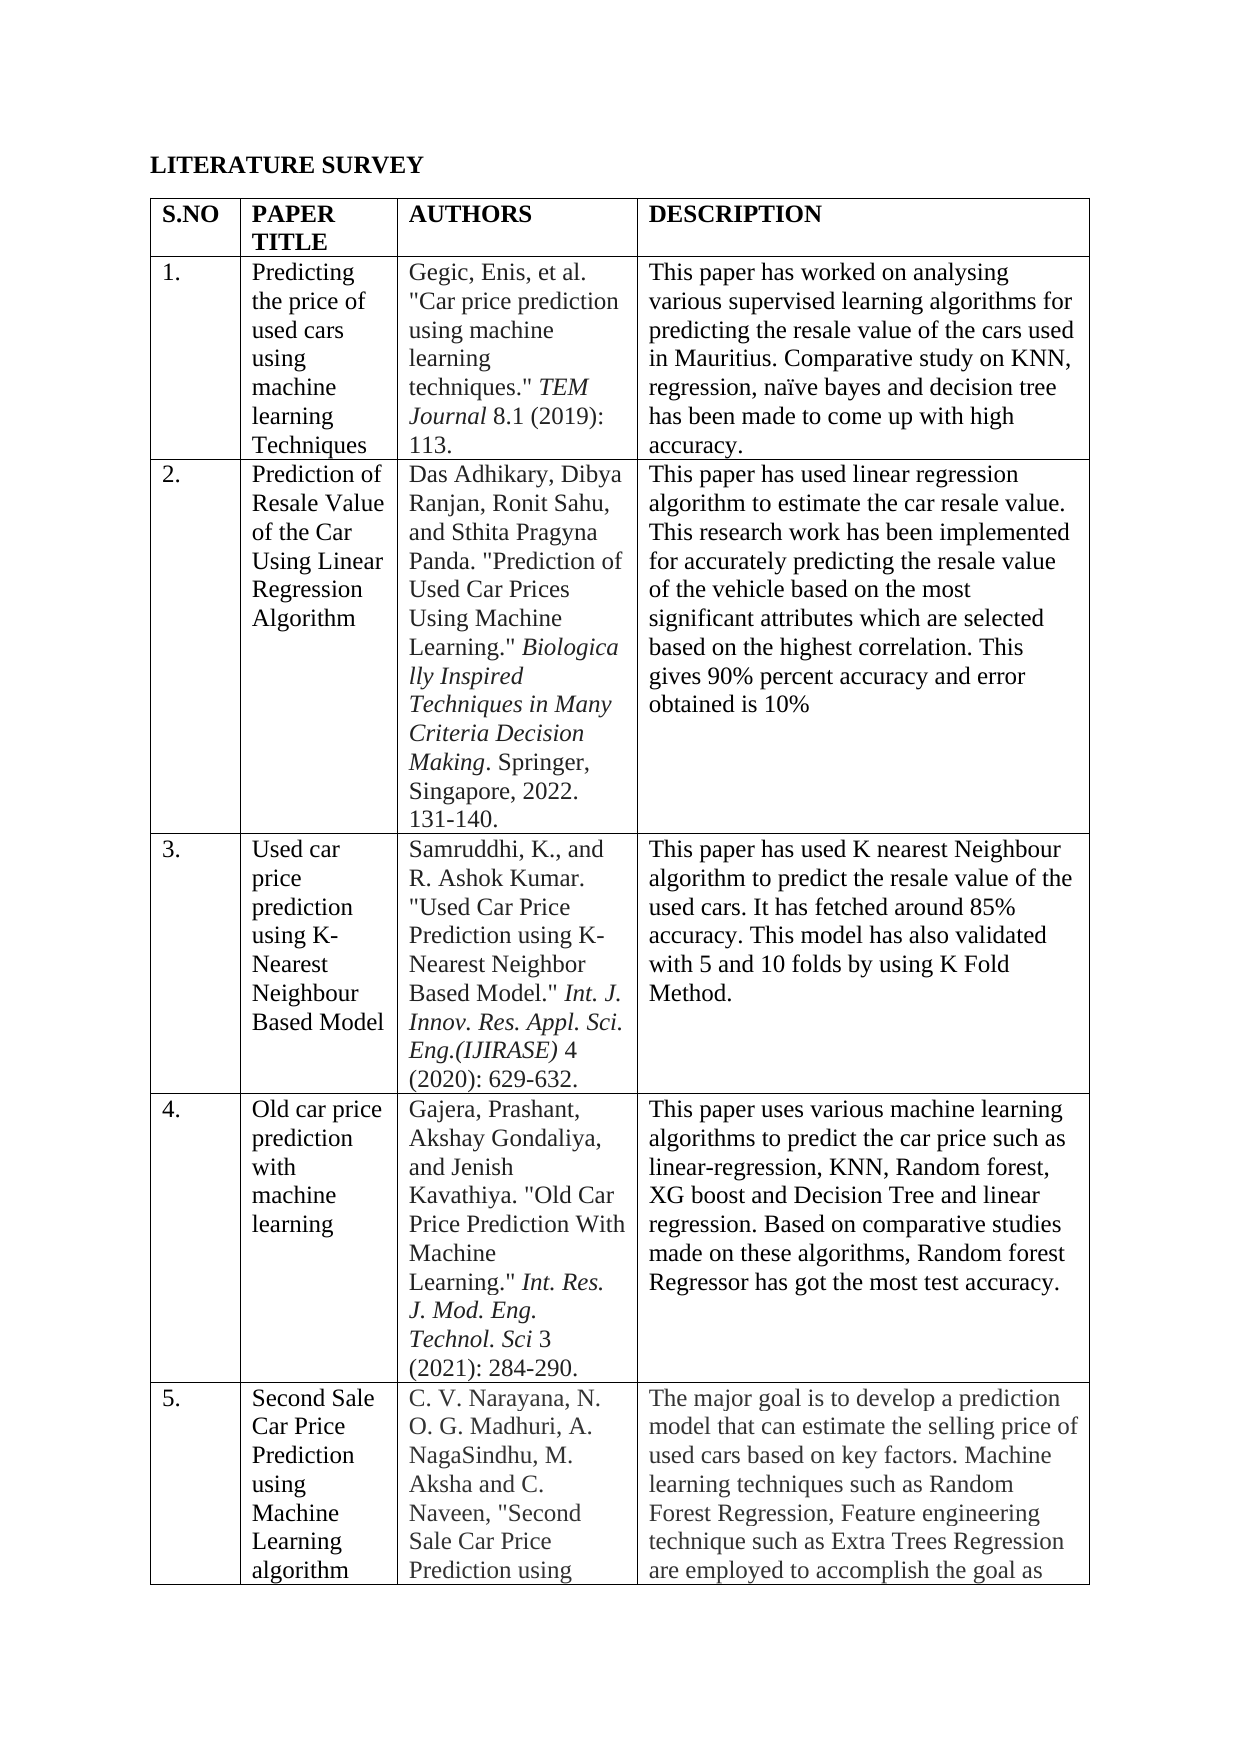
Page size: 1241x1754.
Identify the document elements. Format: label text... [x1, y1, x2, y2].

table_cell Gegic, Enis, et al. "Car price prediction using machine learning techniques." TEM Journal 8.1 (2019): 113. [398, 257, 637, 458]
table_cell This paper has used linear regression algorithm to estimate the car resale value. This research work has been implemented for accurately predicting the resale value of the vehicle based on the most significant attributes which are selected based on the highest correlation. This gives 90% percent accuracy and error obtained is 10% [638, 460, 1089, 833]
table_cell This paper uses various machine learning algorithms to predict the car price such as linear-regression, KNN, Random forest, XG boost and Decision Tree and linear regression. Based on comparative studies made on these algorithms, Random forest Regressor has got the most test accuracy. [638, 1094, 1089, 1382]
table_cell Used car price prediction using K- Nearest Neighbour Based Model [241, 834, 397, 1093]
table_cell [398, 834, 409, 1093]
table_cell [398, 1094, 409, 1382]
table_cell Predicting the price of used cars using machine learning Techniques [241, 257, 397, 458]
table_cell Prediction of Resale Value of the Car Using Linear Regression Algorithm [241, 460, 397, 833]
table_cell Das Adhikary, Dibya Ranjan, Ronit Sahu, and Sthita Pragyna Panda. "Prediction of Used Car Prices Using Machine Learning." Biologically Inspired Techniques in Many Criteria Decision Making. Springer, Singapore, 2022. 131-140. [398, 460, 637, 833]
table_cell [241, 1383, 397, 1584]
table_cell 3. [151, 834, 240, 1093]
table_header AUTHORS [398, 199, 637, 256]
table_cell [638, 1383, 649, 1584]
table_cell 4. [151, 1094, 240, 1382]
table_cell This paper has used K nearest Neighbour algorithm to predict the resale value of the used cars. It has fetched around 85% accuracy. This model has also validated with 5 and 10 folds by using K Fold Method. [638, 834, 1089, 1093]
table_cell Old car price prediction with machine learning [241, 1094, 397, 1382]
table_header S.NO [151, 199, 240, 256]
text LITERATURE SURVEY [150, 150, 1090, 179]
table_cell Samruddhi, K., and R. Ashok Kumar. "Used Car Price Prediction using K-Nearest Neighbor Based Model." Int. J. Innov. Res. Appl. Sci. Eng.(IJIRASE) 4 (2020): 629-632. [570, 834, 637, 1093]
table_cell 2. [151, 460, 240, 833]
table_cell This paper has worked on analysing various supervised learning algorithms for predicting the resale value of the cars used in Mauritius. Comparative study on KNN, regression, naïve bayes and decision tree has been made to come up with high accuracy. [638, 257, 1089, 458]
table_header DESCRIPTION [638, 199, 1089, 256]
table_cell 1. [151, 257, 240, 458]
table_cell 5. [151, 1383, 240, 1584]
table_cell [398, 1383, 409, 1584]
table_header PAPER TITLE [241, 199, 397, 256]
table_cell Gajera, Prashant, Akshay Gondaliya, and Jenish Kavathiya. "Old Car Price Prediction With Machine Learning." Int. Res. J. Mod. Eng. Technol. Sci 3 (2021): 284-290. [496, 1094, 637, 1382]
